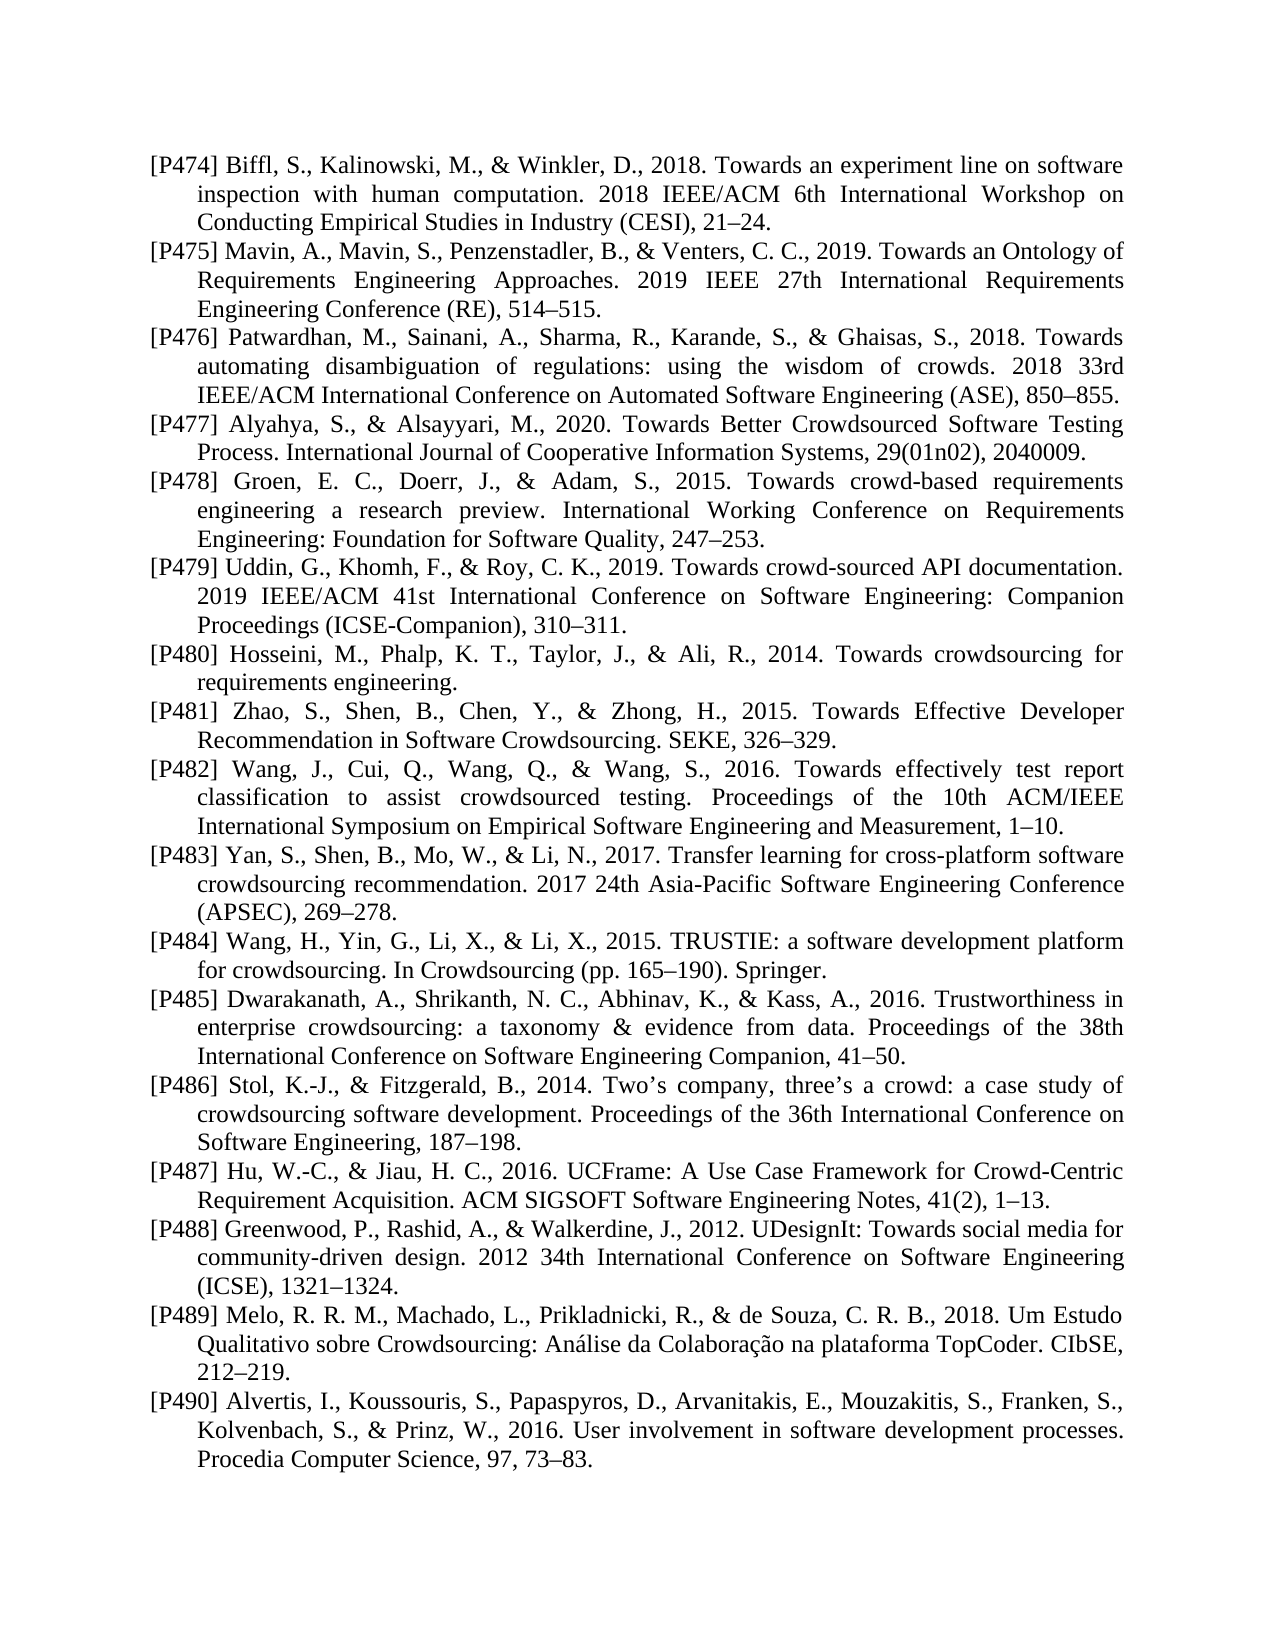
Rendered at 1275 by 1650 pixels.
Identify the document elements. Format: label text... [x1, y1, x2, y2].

text [P476] Patwardhan, M., Sainani, A., Sharma, R., Karande, S., & Ghaisas, S., 2018. Towards automating disambiguation of regulations: using the wisdom of crowds. 2018 33rd IEEE/ACM International Conference on Automated Software Engineering (ASE), 850–855. [150, 322, 1125, 409]
text [P474] Biffl, S., Kalinowski, M., & Winkler, D., 2018. Towards an experiment line on software inspection with human computation. 2018 IEEE/ACM 6th International Workshop on Conducting Empirical Studies in Industry (CESI), 21–24. [150, 150, 1125, 236]
text [P486] Stol, K.-J., & Fitzgerald, B., 2014. Two’s company, three’s a crowd: a case study of crowdsourcing software development. Proceedings of the 36th International Conference on Software Engineering, 187–198. [150, 1070, 1125, 1156]
text [P485] Dwarakanath, A., Shrikanth, N. C., Abhinav, K., & Kass, A., 2016. Trustworthiness in enterprise crowdsourcing: a taxonomy & evidence from data. Proceedings of the 38th International Conference on Software Engineering Companion, 41–50. [150, 984, 1125, 1070]
text [P483] Yan, S., Shen, B., Mo, W., & Li, N., 2017. Transfer learning for cross-platform software crowdsourcing recommendation. 2017 24th Asia-Pacific Software Engineering Conference (APSEC), 269–278. [150, 840, 1125, 926]
text [P477] Alyahya, S., & Alsayyari, M., 2020. Towards Better Crowdsourced Software Testing Process. International Journal of Cooperative Information Systems, 29(01n02), 2040009. [150, 409, 1125, 466]
text [P478] Groen, E. C., Doerr, J., & Adam, S., 2015. Towards crowd-based requirements engineering a research preview. International Working Conference on Requirements Engineering: Foundation for Software Quality, 247–253. [150, 466, 1125, 552]
text [P484] Wang, H., Yin, G., Li, X., & Li, X., 2015. TRUSTIE: a software development platform for crowdsourcing. In Crowdsourcing (pp. 165–190). Springer. [150, 926, 1125, 984]
text [P480] Hosseini, M., Phalp, K. T., Taylor, J., & Ali, R., 2014. Towards crowdsourcing for requirements engineering. [150, 639, 1125, 696]
text [P482] Wang, J., Cui, Q., Wang, Q., & Wang, S., 2016. Towards effectively test report classification to assist crowdsourced testing. Proceedings of the 10th ACM/IEEE International Symposium on Empirical Software Engineering and Measurement, 1–10. [150, 754, 1125, 840]
text [P489] Melo, R. R. M., Machado, L., Prikladnicki, R., & de Souza, C. R. B., 2018. Um Estudo Qualitativo sobre Crowdsourcing: Análise da Colaboração na plataforma TopCoder. CIbSE, 212–219. [150, 1300, 1125, 1386]
text [P488] Greenwood, P., Rashid, A., & Walkerdine, J., 2012. UDesignIt: Towards social media for community-driven design. 2012 34th International Conference on Software Engineering (ICSE), 1321–1324. [150, 1214, 1125, 1300]
text [P490] Alvertis, I., Koussouris, S., Papaspyros, D., Arvanitakis, E., Mouzakitis, S., Franken, S., Kolvenbach, S., & Prinz, W., 2016. User involvement in software development processes. Procedia Computer Science, 97, 73–83. [150, 1386, 1125, 1472]
text [P475] Mavin, A., Mavin, S., Penzenstadler, B., & Venters, C. C., 2019. Towards an Ontology of Requirements Engineering Approaches. 2019 IEEE 27th International Requirements Engineering Conference (RE), 514–515. [150, 236, 1125, 322]
text [P481] Zhao, S., Shen, B., Chen, Y., & Zhong, H., 2015. Towards Effective Developer Recommendation in Software Crowdsourcing. SEKE, 326–329. [150, 696, 1125, 754]
text [P487] Hu, W.-C., & Jiau, H. C., 2016. UCFrame: A Use Case Framework for Crowd-Centric Requirement Acquisition. ACM SIGSOFT Software Engineering Notes, 41(2), 1–13. [150, 1156, 1125, 1214]
text [P479] Uddin, G., Khomh, F., & Roy, C. K., 2019. Towards crowd-sourced API documentation. 2019 IEEE/ACM 41st International Conference on Software Engineering: Companion Proceedings (ICSE-Companion), 310–311. [150, 552, 1125, 639]
